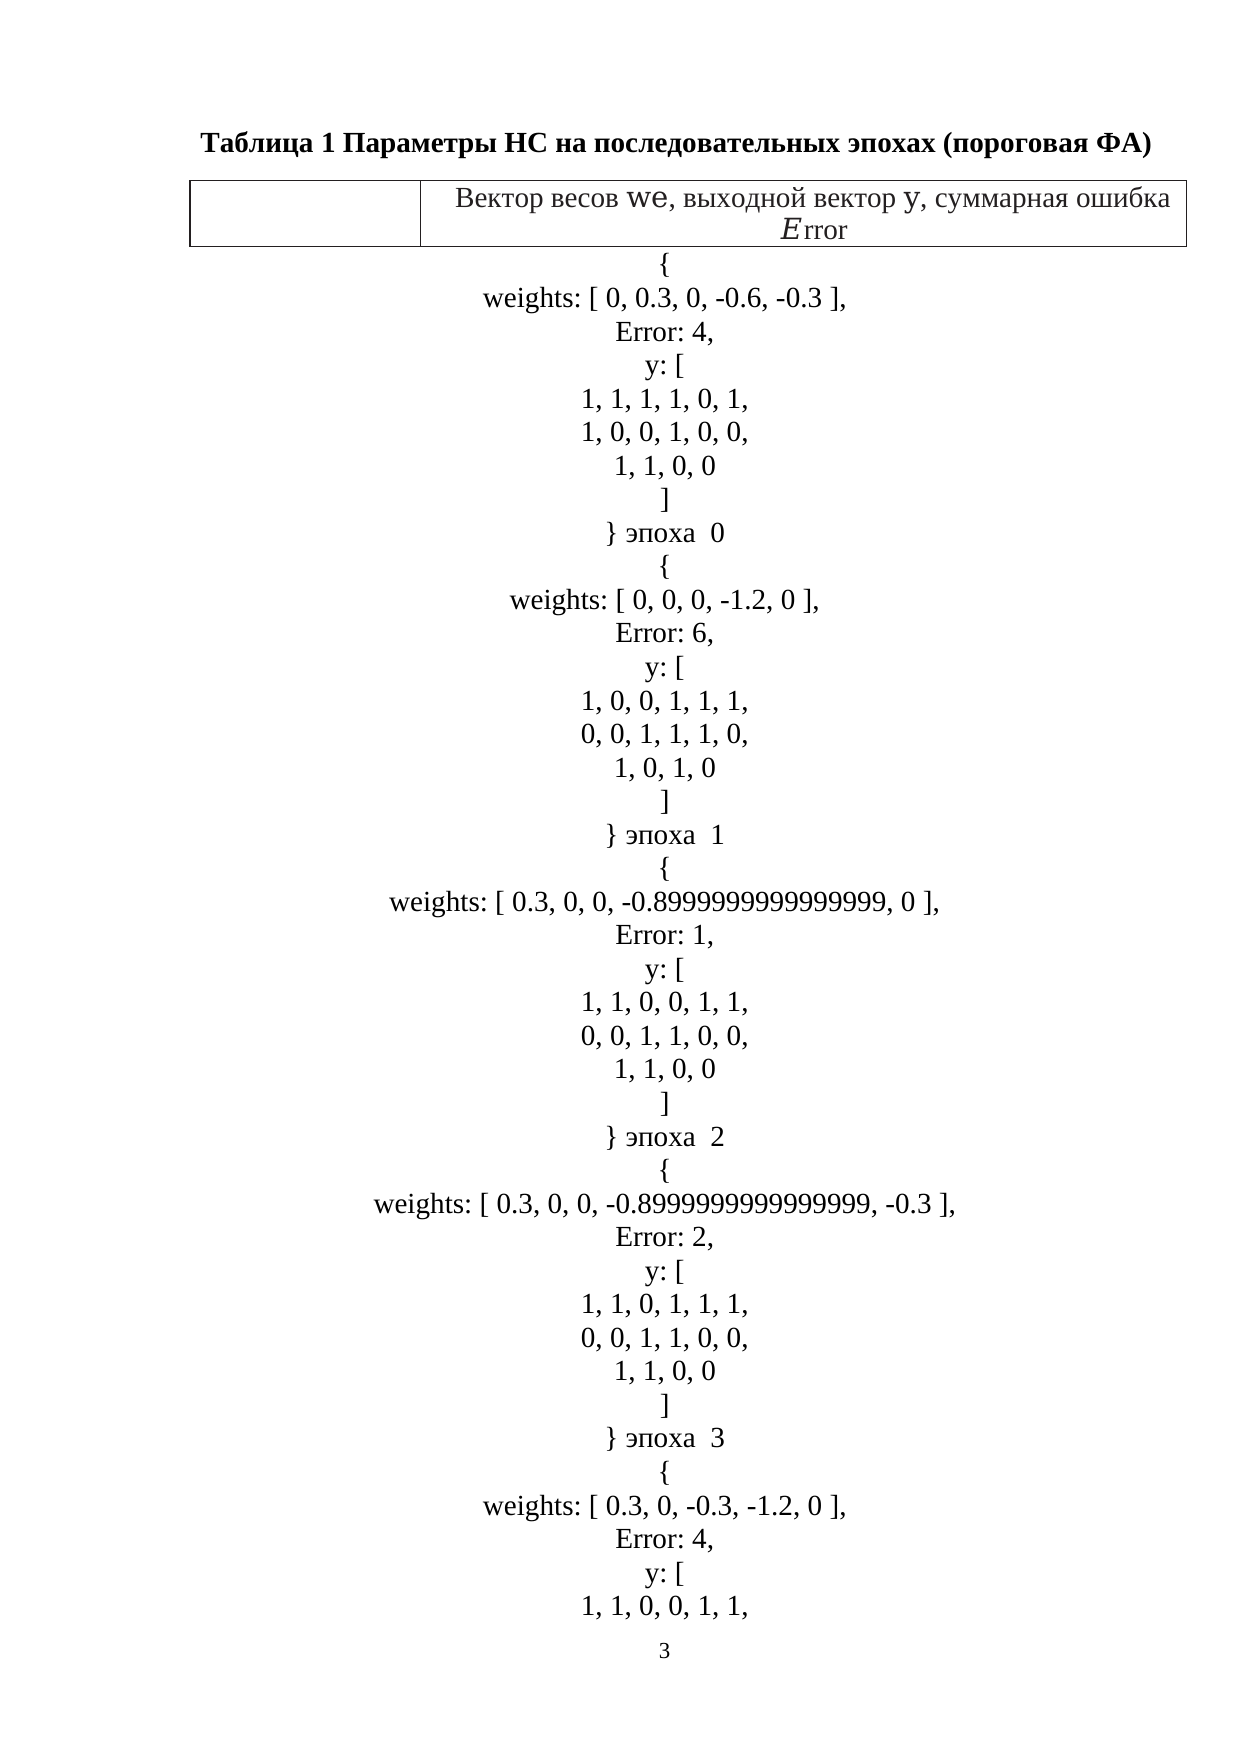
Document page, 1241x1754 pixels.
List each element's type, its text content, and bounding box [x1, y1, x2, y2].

text Error: 1, [177, 917, 1152, 951]
text 1, 0, 0, 1, 0, 0, [177, 414, 1152, 448]
text { [177, 1454, 1152, 1488]
text Error: 4, [177, 1521, 1152, 1555]
table_header Вектор весов we, выходной вектор y, суммарная ошибка 𝐸rror [421, 181, 1186, 246]
text weights: [ 0.3, 0, -0.3, -1.2, 0 ], [177, 1488, 1152, 1521]
text 1, 1, 0, 0, 1, 1, [177, 1588, 1152, 1622]
text } эпоха 3 [177, 1421, 1152, 1454]
text { [177, 548, 1152, 582]
text 1, 0, 1, 0 [177, 750, 1152, 783]
text 1, 1, 0, 0 [177, 448, 1152, 481]
text } эпоха 2 [177, 1119, 1152, 1152]
text 1, 1, 0, 0 [177, 1052, 1152, 1085]
text ] [177, 1085, 1152, 1119]
text weights: [ 0.3, 0, 0, -0.8999999999999999, -0.3 ], [177, 1186, 1152, 1219]
text Error: 2, [177, 1219, 1152, 1253]
text 1, 1, 0, 0 [177, 1353, 1152, 1387]
text weights: [ 0, 0.3, 0, -0.6, -0.3 ], [177, 280, 1152, 314]
text 0, 0, 1, 1, 0, 0, [177, 1018, 1152, 1052]
text Error: 4, [177, 314, 1152, 347]
text { [177, 247, 1152, 280]
text 1, 1, 0, 1, 1, 1, [177, 1286, 1152, 1320]
text ] [177, 783, 1152, 817]
text y: [ [177, 951, 1152, 984]
text y: [ [177, 347, 1152, 381]
text } эпоха 1 [177, 817, 1152, 850]
text weights: [ 0.3, 0, 0, -0.8999999999999999, 0 ], [177, 884, 1152, 917]
text } эпоха 0 [177, 515, 1152, 548]
text 1, 0, 0, 1, 1, 1, [177, 683, 1152, 716]
text y: [ [177, 1253, 1152, 1286]
text ] [177, 481, 1152, 515]
text weights: [ 0, 0, 0, -1.2, 0 ], [177, 582, 1152, 616]
text y: [ [177, 649, 1152, 683]
text Таблица 1 Параметры НС на последовательных эпохах (пороговая ФА) [200, 125, 1152, 159]
text y: [ [177, 1555, 1152, 1588]
text 0, 0, 1, 1, 0, 0, [177, 1320, 1152, 1353]
text ] [177, 1387, 1152, 1421]
text 0, 0, 1, 1, 1, 0, [177, 716, 1152, 750]
table_header [191, 181, 420, 246]
text 1, 1, 1, 1, 0, 1, [177, 381, 1152, 414]
text Error: 6, [177, 616, 1152, 649]
text { [177, 1152, 1152, 1186]
text 1, 1, 0, 0, 1, 1, [177, 984, 1152, 1018]
text { [177, 850, 1152, 884]
